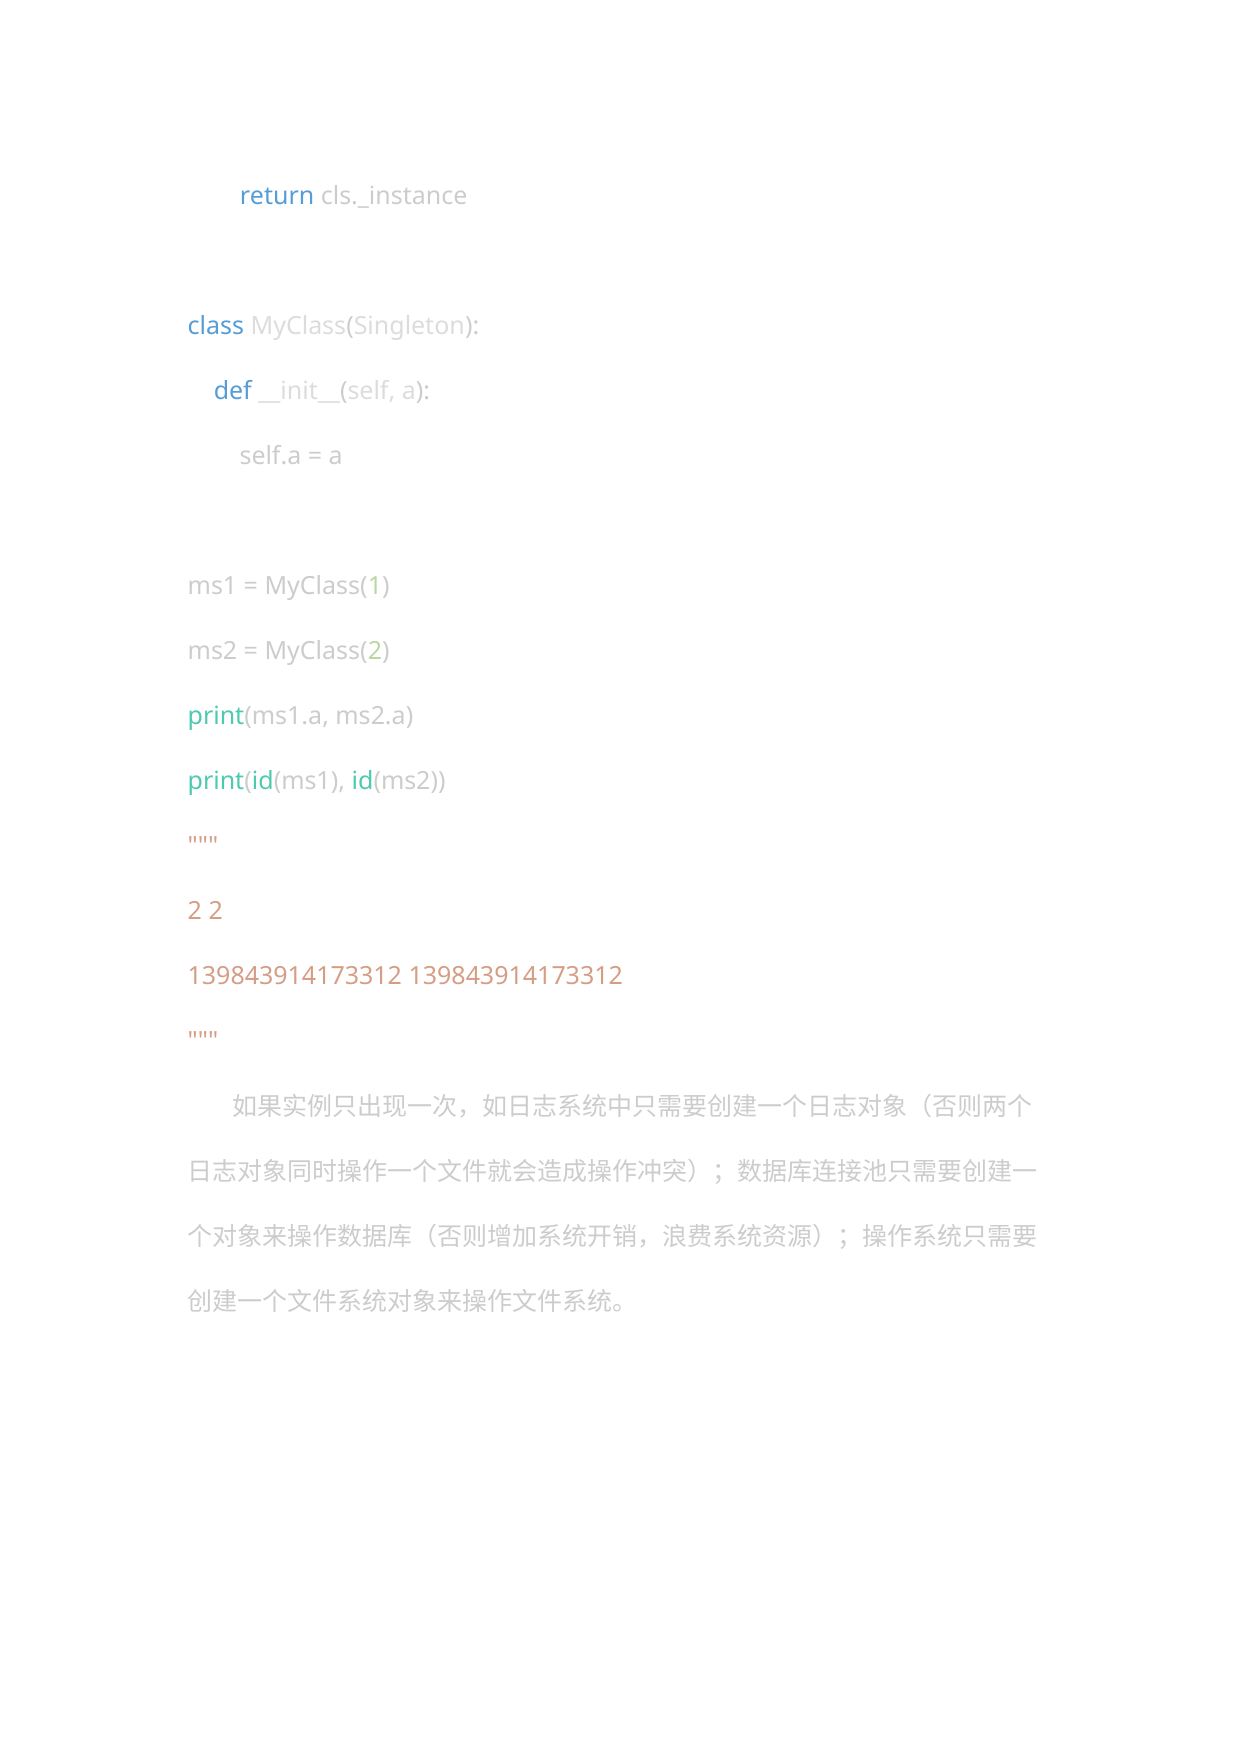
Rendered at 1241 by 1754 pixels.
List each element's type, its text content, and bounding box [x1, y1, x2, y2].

text print(ms1.a, ms2.a) [187, 682, 1053, 747]
text class MyClass(Singleton): [187, 292, 1053, 357]
text self.a = a [187, 422, 1053, 487]
text def __init__(self, a): [187, 357, 1053, 422]
text ms2 = MyClass(2) [187, 617, 1053, 682]
text """ [187, 1007, 1053, 1072]
text return cls._instance [187, 162, 1053, 227]
text 2 2 [187, 877, 1053, 942]
text print(id(ms1), id(ms2)) [187, 747, 1053, 812]
text ms1 = MyClass(1) [187, 552, 1053, 617]
text 139843914173312 139843914173312 [187, 942, 1053, 1007]
text 如果实例只出现一次，如日志系统中只需要创建一个日志对象（否则两个日志对象同时操作一个文件就会造成操作冲突）；数据库连接池只需要创建一个对象来操作数据库（否则增加系统开销，浪费系统资源）；操作系统只需要创建一个文件系统对象来操作文件系统。 [187, 1072, 1053, 1332]
text """ [187, 812, 1053, 877]
